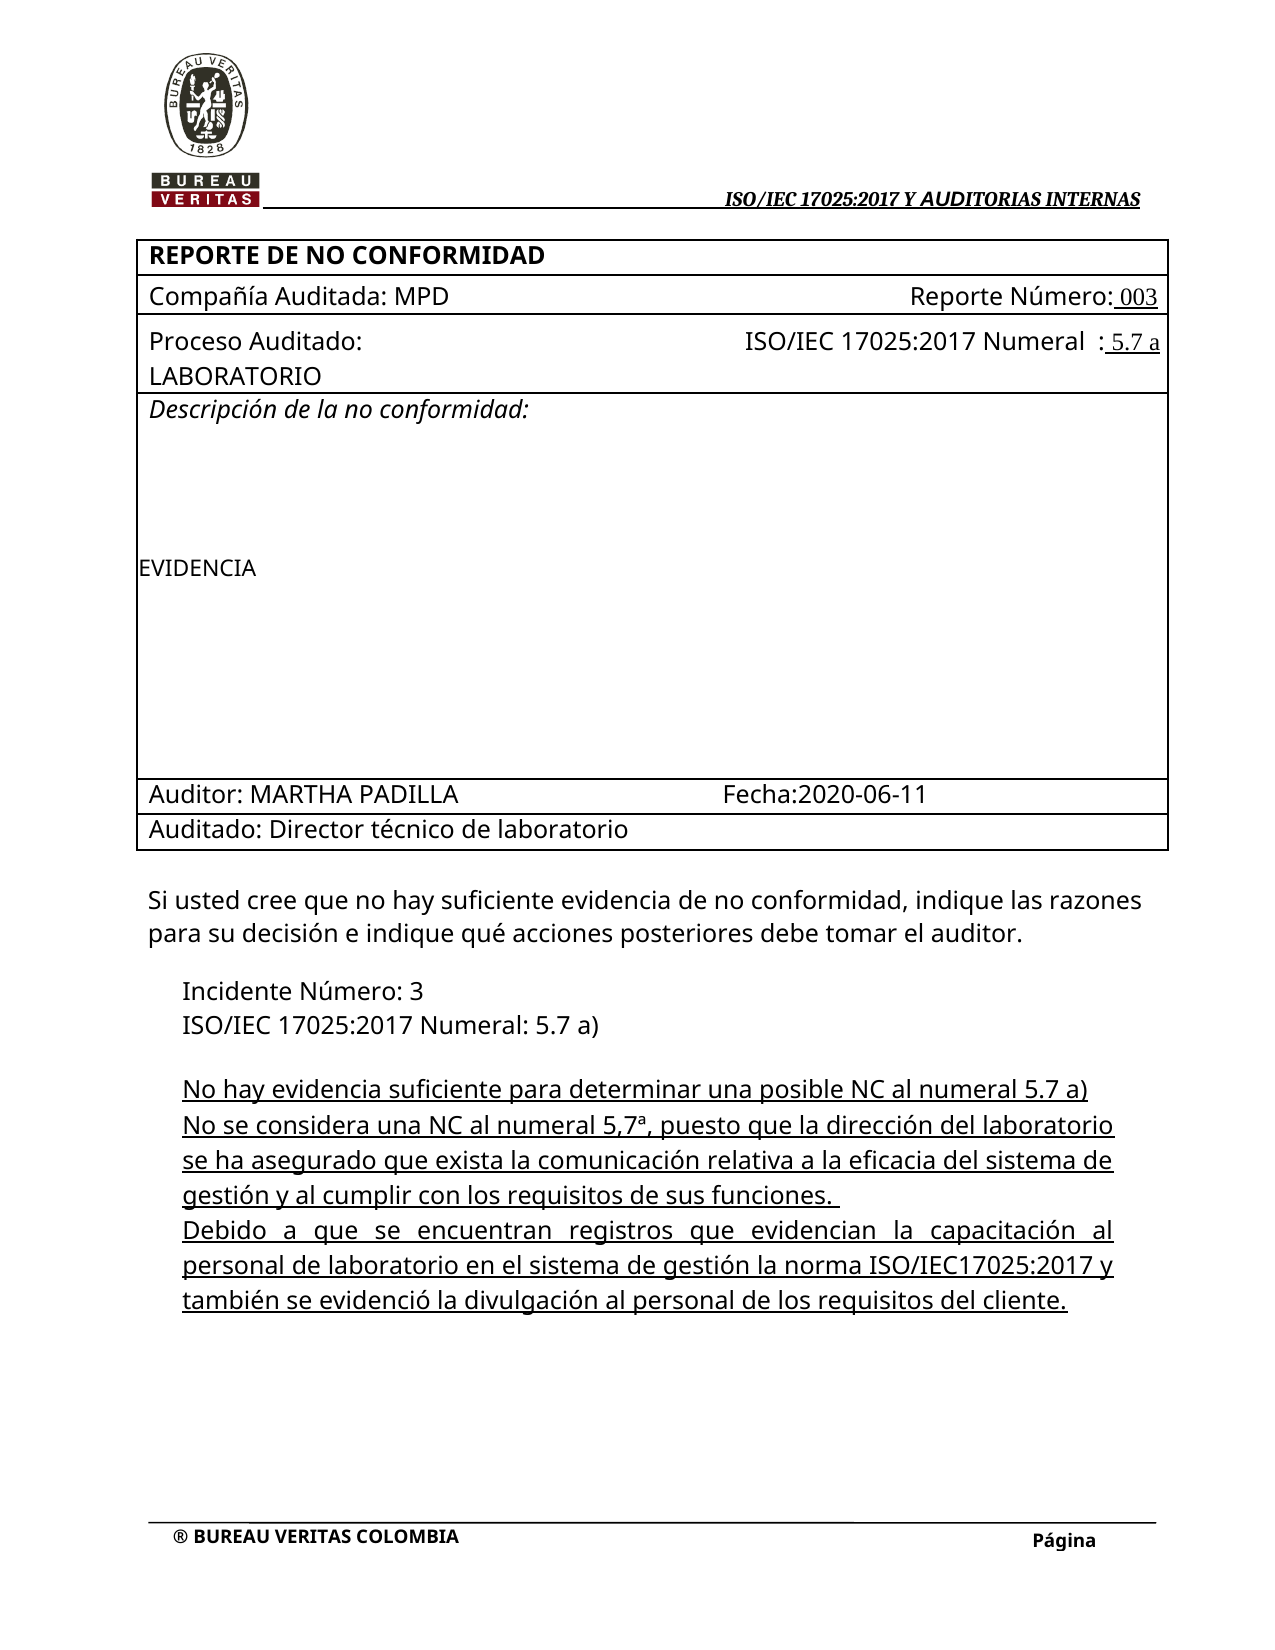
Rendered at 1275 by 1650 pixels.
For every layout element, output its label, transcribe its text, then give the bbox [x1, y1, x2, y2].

text Incidente Número: 3 [182, 978, 1196, 1006]
table_cell Fecha:2020-06-11 [538, 780, 1167, 813]
table_cell Auditado: Director técnico de laboratorio [138, 815, 1167, 848]
text No hay evidencia suficiente para determinar una posible NC al numeral 5.7 a) [182, 1071, 1196, 1105]
text ISO/IEC 17025:2017 Numeral: 5.7 a) [182, 1008, 1196, 1042]
table_cell Auditor: MARTHA PADILLA [138, 780, 537, 813]
picture [151, 53, 260, 207]
text Si usted cree que no hay suficiente evidencia de no conformidad, indique las razones para su decisión e indique qué acciones posteriores debe tomar el auditor. [148, 883, 1166, 950]
text Debido a que se encuentran registros que evidencian la capacitación al personal de laboratorio en el sistema de gestión la norma ISO/IEC17025:2017 y también se evidenció la divulgación al personal de los requisitos del cliente. [182, 1243, 1114, 1276]
table_cell Reporte Número: 003 [538, 276, 1167, 313]
text No se considera una NC al numeral 5,7ª, puesto que la dirección del laboratorio se ha asegurado que exista la comunicación relativa a la eficacia del sistema de gestión y al cumplir con los requisitos de sus funciones. [182, 1107, 1114, 1136]
text No se considera una NC al numeral 5,7ª, puesto que la dirección del laboratorio se ha asegurado que exista la comunicación relativa a la eficacia del sistema de gestión y al cumplir con los requisitos de sus funciones. [182, 1173, 1114, 1212]
table_cell ISO/IEC 17025:2017 Numeral : 5.7 a [538, 315, 1167, 392]
table_cell Descripción de la no conformidad: EVIDENCIA [138, 394, 1167, 778]
text No se considera una NC al numeral 5,7ª, puesto que la dirección del laboratorio se ha asegurado que exista la comunicación relativa a la eficacia del sistema de gestión y al cumplir con los requisitos de sus funciones. [182, 1138, 1114, 1171]
table_cell Proceso Auditado: LABORATORIO [138, 315, 537, 392]
table_header REPORTE DE NO CONFORMIDAD [138, 241, 1167, 274]
text Debido a que se encuentran registros que evidencian la capacitación al personal de laboratorio en el sistema de gestión la norma ISO/IEC17025:2017 y también se evidenció la divulgación al personal de los requisitos del cliente. [182, 1212, 1114, 1241]
table_cell Compañía Auditada: MPD [138, 276, 537, 313]
text Debido a que se encuentran registros que evidencian la capacitación al personal de laboratorio en el sistema de gestión la norma ISO/IEC17025:2017 y también se evidenció la divulgación al personal de los requisitos del cliente. [182, 1278, 1114, 1317]
